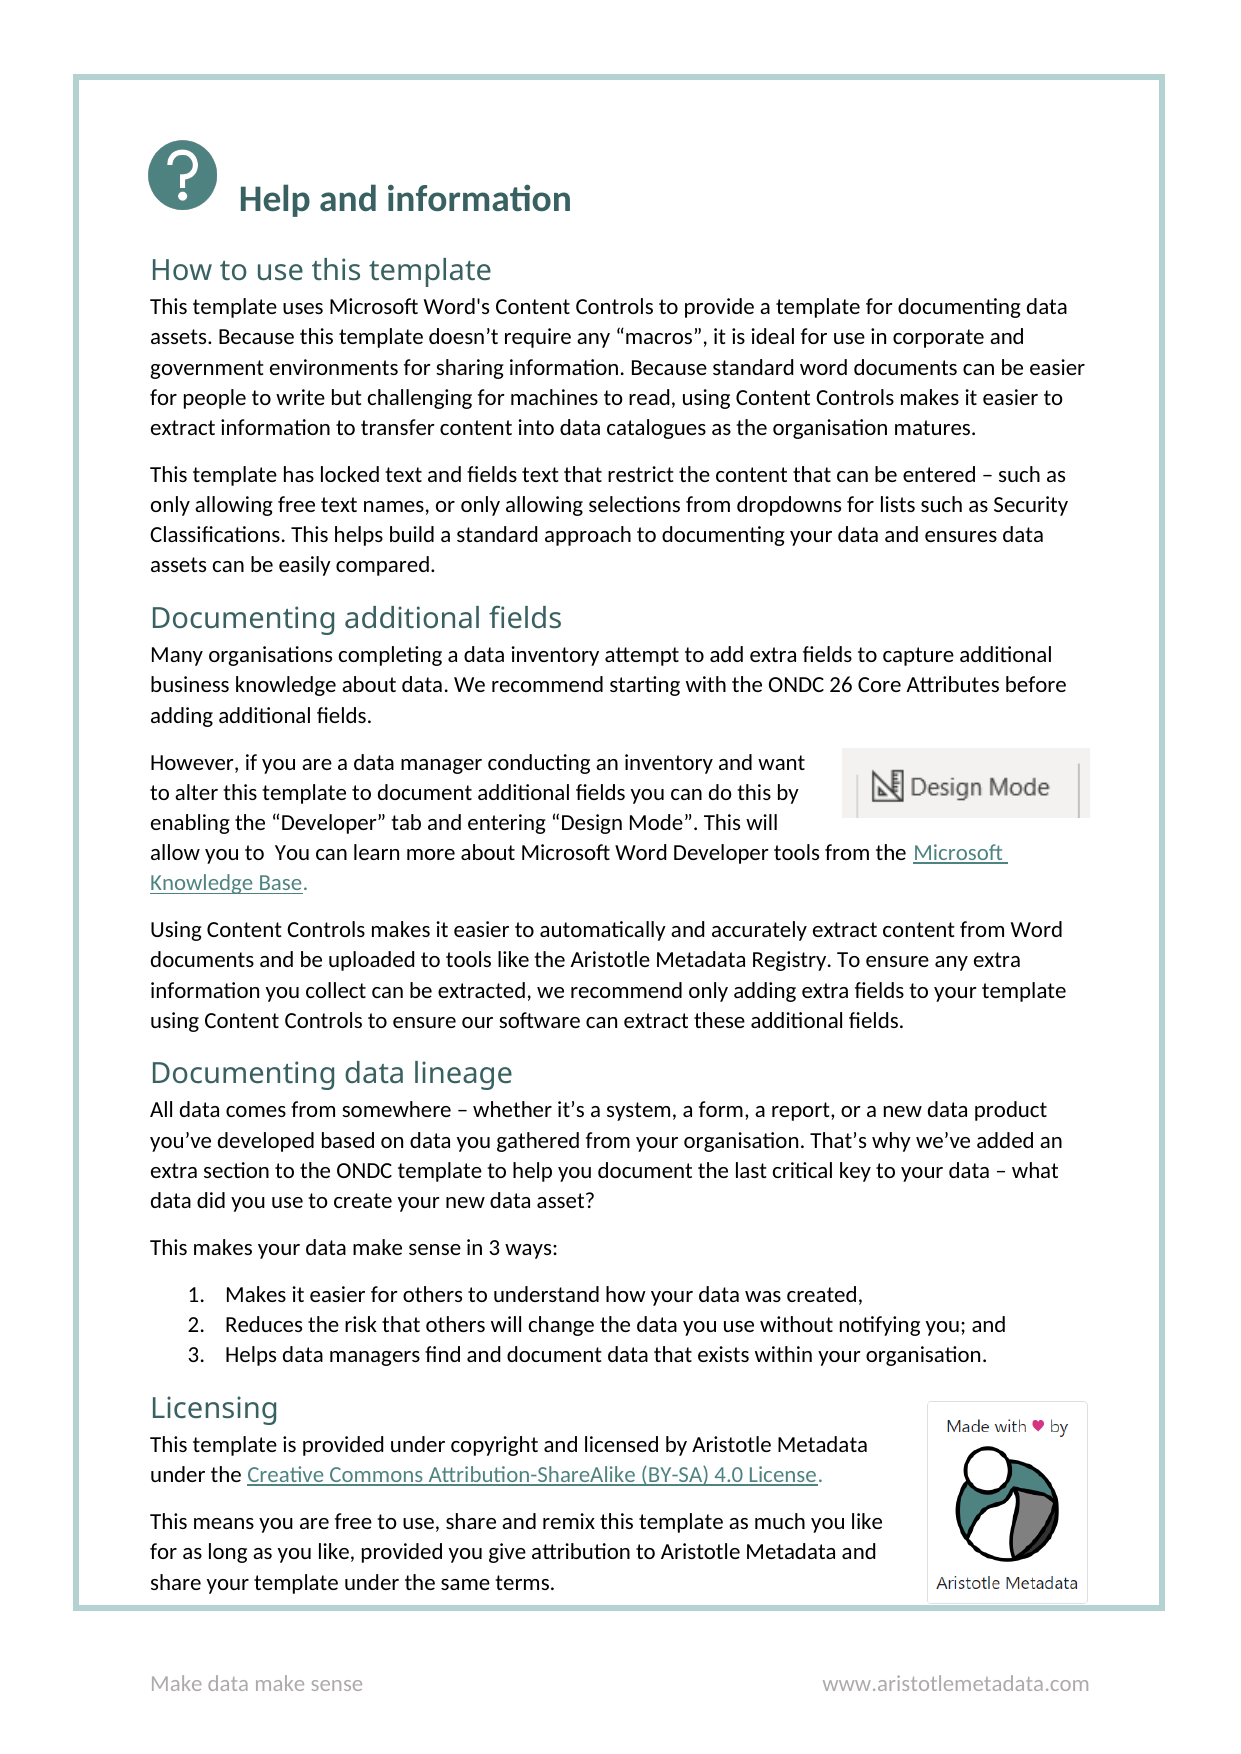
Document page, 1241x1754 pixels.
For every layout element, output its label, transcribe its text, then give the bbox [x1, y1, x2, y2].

list Reduces the risk that others will change the data you use without notifying you; and [187, 1310, 1090, 1338]
text Many organisations completing a data inventory attempt to add extra fields to capture additional business knowledge about data. We recommend starting with the ONDC 26 Core Attributes before adding additional fields. [150, 640, 1090, 729]
subtitle Documenting data lineage [150, 1053, 1090, 1092]
text This template has locked text and fields text that restrict the content that can be entered – such as only allowing free text names, or only allowing selections from dropdowns for lists such as Security Classifications. This helps build a standard approach to documenting your data and ensures data assets can be easily compared. [150, 460, 1090, 579]
text All data comes from somewhere – whether it’s a system, a form, a report, or a new data product you’ve developed based on data you gathered from your organisation. That’s why we’ve added an extra section to the ONDC template to help you document the last critical key to your data – what data did you use to create your new data asset? [150, 1096, 1090, 1214]
list Makes it easier for others to understand how your data was created, [187, 1280, 1090, 1308]
text This makes your data make sense in 3 ways: [150, 1233, 1090, 1261]
text This means you are free to use, share and remix this template as much you like for as long as you like, provided you give attribution to Aristotle Metadata and share your template under the same terms. [150, 1507, 922, 1596]
text This template is provided under copyright and licensed by Aristotle Metadata under the Creative Commons Attribution-ShareAlike (BY-SA) 4.0 License. [150, 1430, 922, 1488]
subtitle How to use this template [150, 249, 1090, 289]
subtitle Help and information [150, 175, 1090, 221]
text This template uses Microsoft Word's Content Controls to provide a template for documenting data assets. Because this template doesn’t require any “macros”, it is ideal for use in corporate and government environments for sharing information. Because standard word documents can be easier for people to write but challenging for machines to read, using Content Controls makes it easier to extract information to transfer content into data catalogues as the organisation matures. [150, 292, 1090, 441]
picture [841, 748, 1091, 818]
picture [922, 1394, 1091, 1605]
picture [139, 131, 226, 219]
subtitle Documenting additional fields [150, 597, 1090, 637]
list Helps data managers find and document data that exists within your organisation. [187, 1340, 1090, 1368]
text However, if you are a data manager conducting an inventory and want to alter this template to document additional fields you can do this by enabling the “Developer” tab and entering “Design Mode”. This will allow you to You can learn more about Microsoft Word Developer tools from the Microsoft Knowledge Base. [150, 748, 1090, 896]
subtitle Licensing [150, 1387, 1090, 1427]
text Using Content Controls makes it easier to automatically and accurately extract content from Word documents and be uploaded to tools like the Aristotle Metadata Registry. To ensure any extra information you collect can be extracted, we recommend only adding extra fields to your template using Content Controls to ensure our software can extract these additional fields. [150, 915, 1090, 1034]
